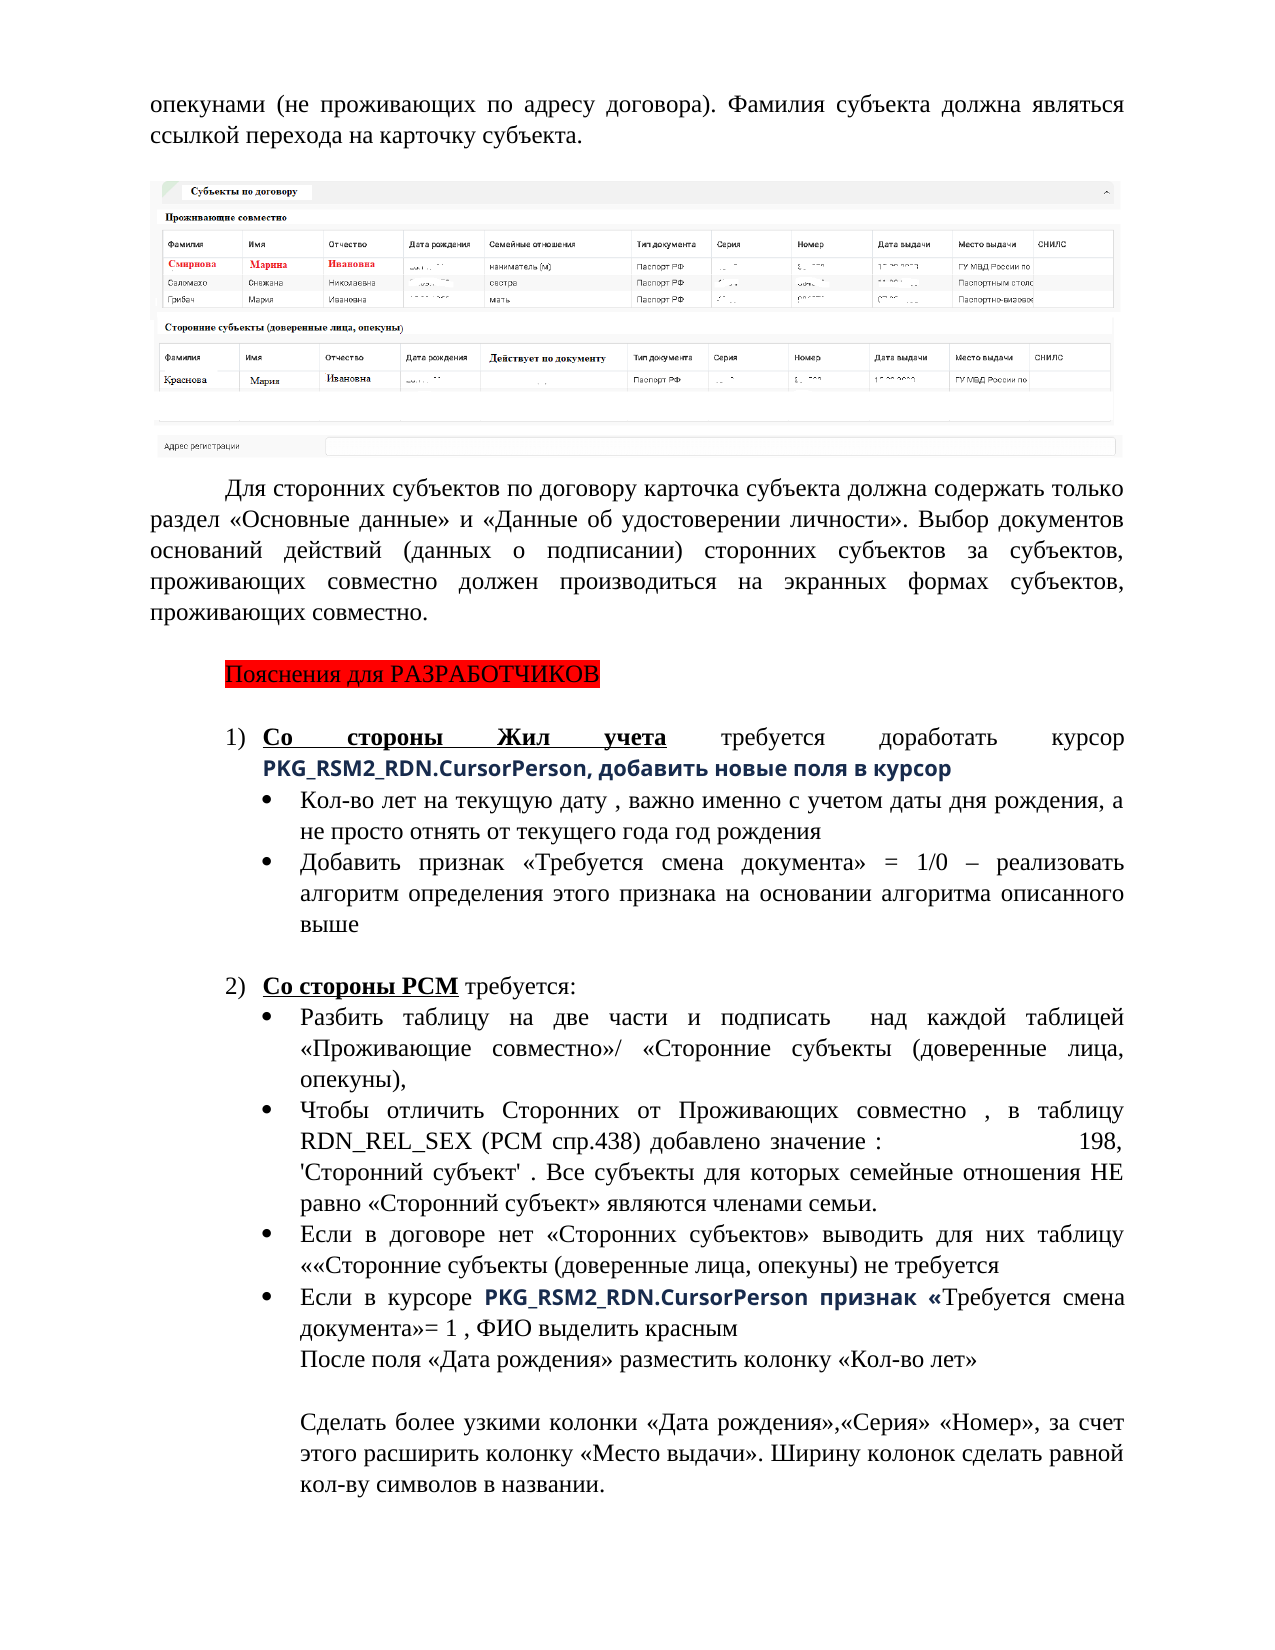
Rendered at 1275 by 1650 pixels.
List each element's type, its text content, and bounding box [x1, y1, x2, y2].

picture [150, 181, 1125, 471]
list Если в договоре нет «Сторонних субъектов» выводить для них таблицу ««Сторонние субъекты (доверенные лица, опекуны) не требуется [262, 1219, 1125, 1279]
list Сделать более узкими колонки «Дата рождения»,«Серия» «Номер», за счет этого расширить колонку «Место выдачи». Ширину колонок сделать равной кол-ву символов в названии. [300, 1407, 1125, 1497]
list Чтобы отличить Сторонних от Проживающих совместно , в таблицу RDN_REL_SEX (РСМ спр.438) добавлено значение : 198, 'Сторонний субъект' . Все субъекты для которых семейные отношения НЕ равно «Сторонний субъект» являются членами семьи. [262, 1095, 1125, 1217]
list После поля «Дата рождения» разместить колонку «Кол-во лет» [300, 1344, 1125, 1373]
list Если в курсоре PKG_RSM2_RDN.CursorPerson признак «Требуется смена документа»= 1 , ФИО выделить красным [262, 1281, 1125, 1342]
list Со стороны Жил учета требуется доработать курсор PKG_RSM2_RDN.CursorPerson, добавить новые поля в курсор [225, 722, 1125, 782]
list Пояснения для РАЗРАБОТЧИКОВ [150, 659, 1125, 688]
list Добавить признак «Требуется смена документа» = 1/0 – реализовать алгоритм определения этого признака на основании алгоритма описанного выше [262, 847, 1125, 938]
list Разбить таблицу на две части и подписать над каждой таблицей «Проживающие совместно»/ «Сторонние субъекты (доверенные лица, опекуны), [262, 1002, 1125, 1093]
list Со стороны РСМ требуется: [225, 971, 1125, 1000]
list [150, 89, 1125, 148]
list Для сторонних субъектов по договору карточка субъекта должна содержать только раздел «Основные данные» и «Данные об удостоверении личности». Выбор документов оснований действий (данных о подписании) сторонних субъектов за субъектов, проживающих совместно должен производиться на экранных формах субъектов, проживающих совместно. [150, 473, 1125, 626]
list Кол-во лет на текущую дату , важно именно с учетом даты дня рождения, а не просто отнять от текущего года год рождения [262, 785, 1125, 844]
